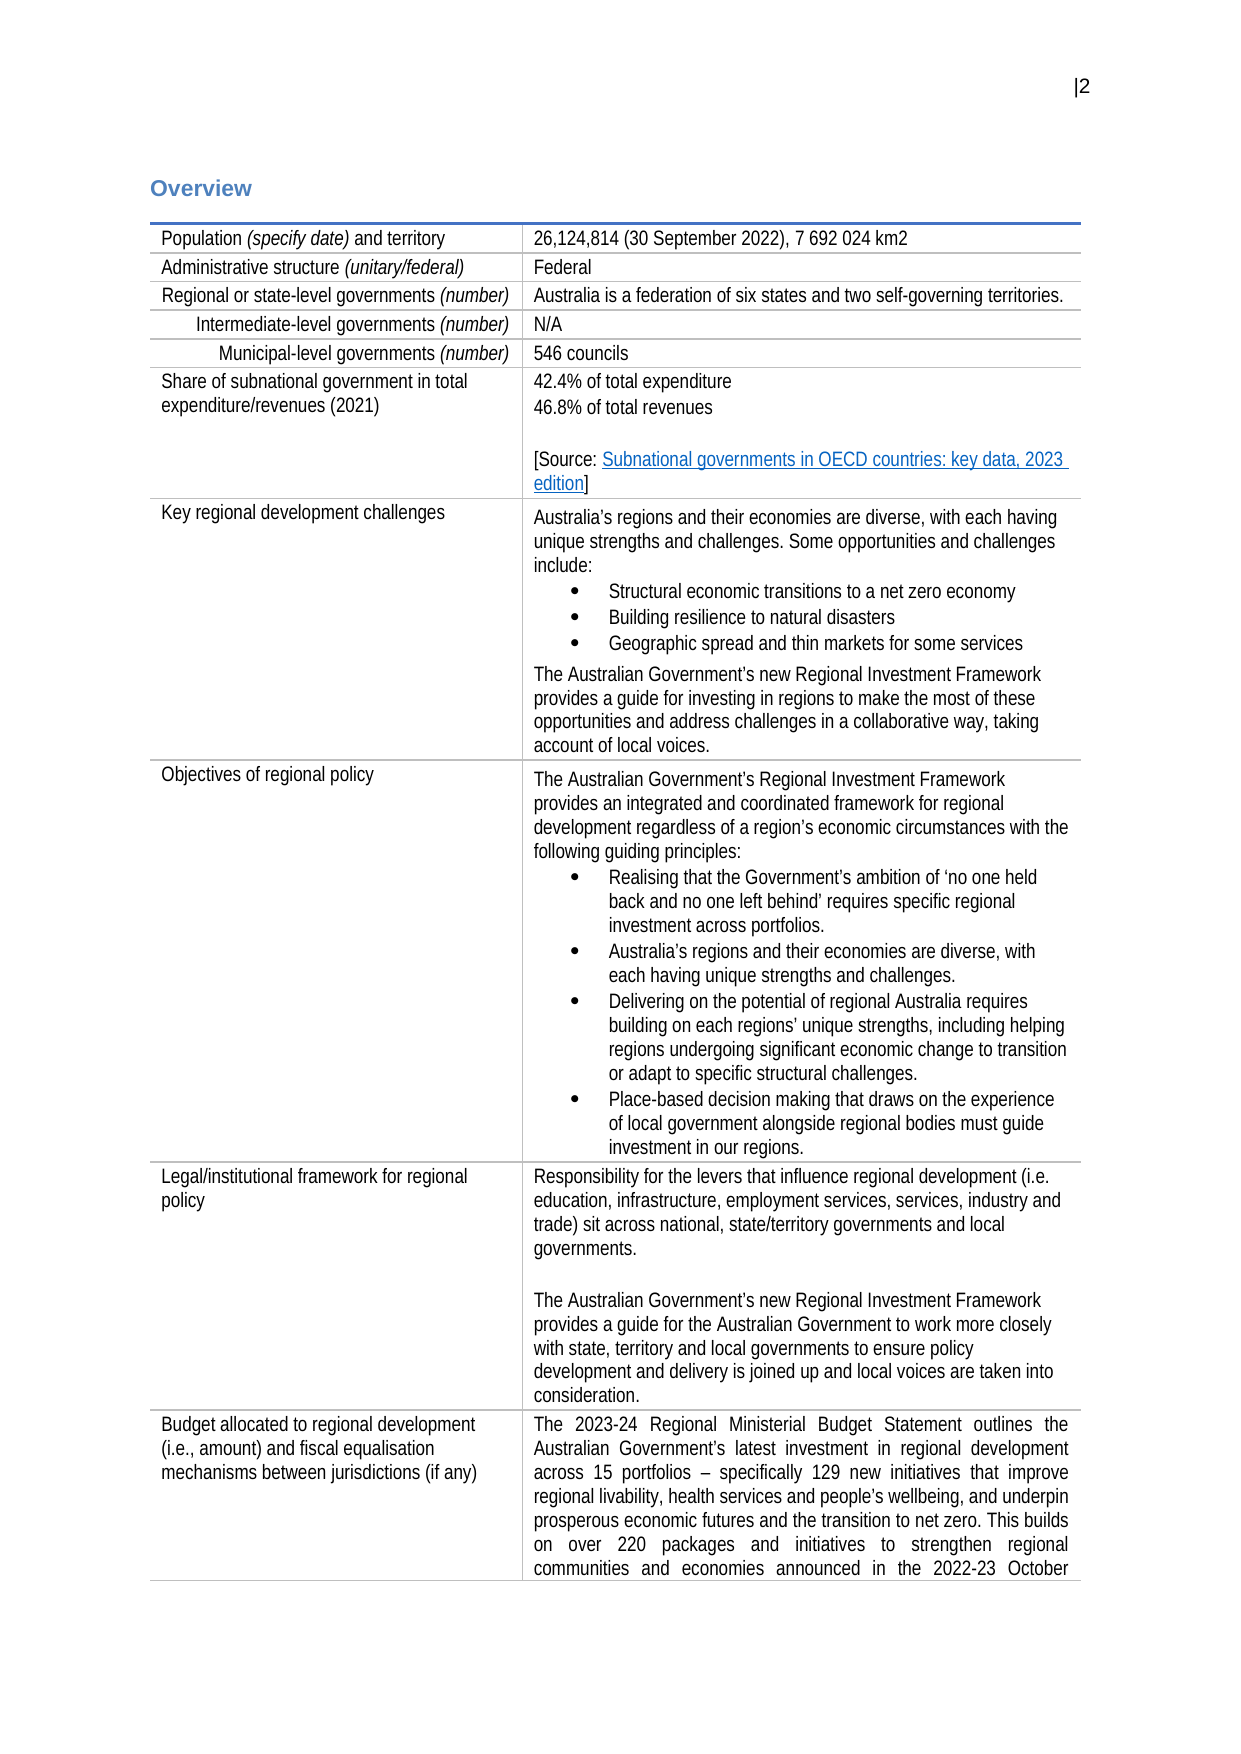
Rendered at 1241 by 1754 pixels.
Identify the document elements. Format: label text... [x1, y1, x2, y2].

table_cell The Australian Government’s Regional Investment Framework provides an integrated and coordinated framework for regional development regardless of a region’s economic circumstances with the following guiding principles: Realising that the Government’s ambition of ‘no one held back and no one left behind’ requires specific regional investment across portfolios. Australia’s regions and their economies are diverse, with each having unique strengths and challenges. Delivering on the potential of regional Australia requires building on each regions’ unique strengths, including helping regions undergoing significant economic change to transition or adapt to specific structural challenges. Place-based decision making that draws on the experience of local government alongside regional bodies must guide investment in our regions. [523, 761, 1081, 1161]
table_cell Share of subnational government in total expenditure/revenues (2021) [150, 368, 522, 497]
table_cell 546 councils [523, 340, 1081, 367]
table_cell Federal [523, 254, 1081, 281]
table_cell Australia is a federation of six states and two self-governing territories. [523, 282, 1081, 309]
table_cell Administrative structure (unitary/federal) [150, 254, 522, 281]
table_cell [150, 1411, 522, 1580]
table_cell Intermediate-level governments (number) [150, 311, 522, 338]
table_cell Responsibility for the levers that influence regional development (i.e. education, infrastructure, employment services, services, industry and trade) sit across national, state/territory governments and local governments. The Australian Government’s new Regional Investment Framework provides a guide for the Australian Government to work more closely with state, territory and local governments to ensure policy development and delivery is joined up and local voices are taken into consideration. [523, 1163, 1081, 1409]
subtitle Overview [150, 175, 1090, 201]
table_cell Australia’s regions and their economies are diverse, with each having unique strengths and challenges. Some opportunities and challenges include: Structural economic transitions to a net zero economy Building resilience to natural disasters Geographic spread and thin markets for some services The Australian Government’s new Regional Investment Framework provides a guide for investing in regions to make the most of these opportunities and address challenges in a collaborative way, taking account of local voices. [523, 499, 1081, 759]
table_cell Objectives of regional policy [150, 761, 522, 1161]
table_cell 42.4% of total expenditure 46.8% of total revenues [Source: Subnational governments in OECD countries: key data, 2023 edition] [523, 368, 1081, 497]
table_cell Legal/institutional framework for regional policy [150, 1163, 522, 1409]
table_header 26,124,814 (30 September 2022), 7 692 024 km2 [523, 225, 1081, 252]
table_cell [523, 1411, 1081, 1580]
table_cell Key regional development challenges [150, 499, 522, 759]
table_cell Regional or state-level governments (number) [150, 282, 522, 309]
table_cell N/A [523, 311, 1081, 338]
table_header Population (specify date) and territory [150, 225, 522, 252]
table_cell Municipal-level governments (number) [150, 340, 522, 367]
